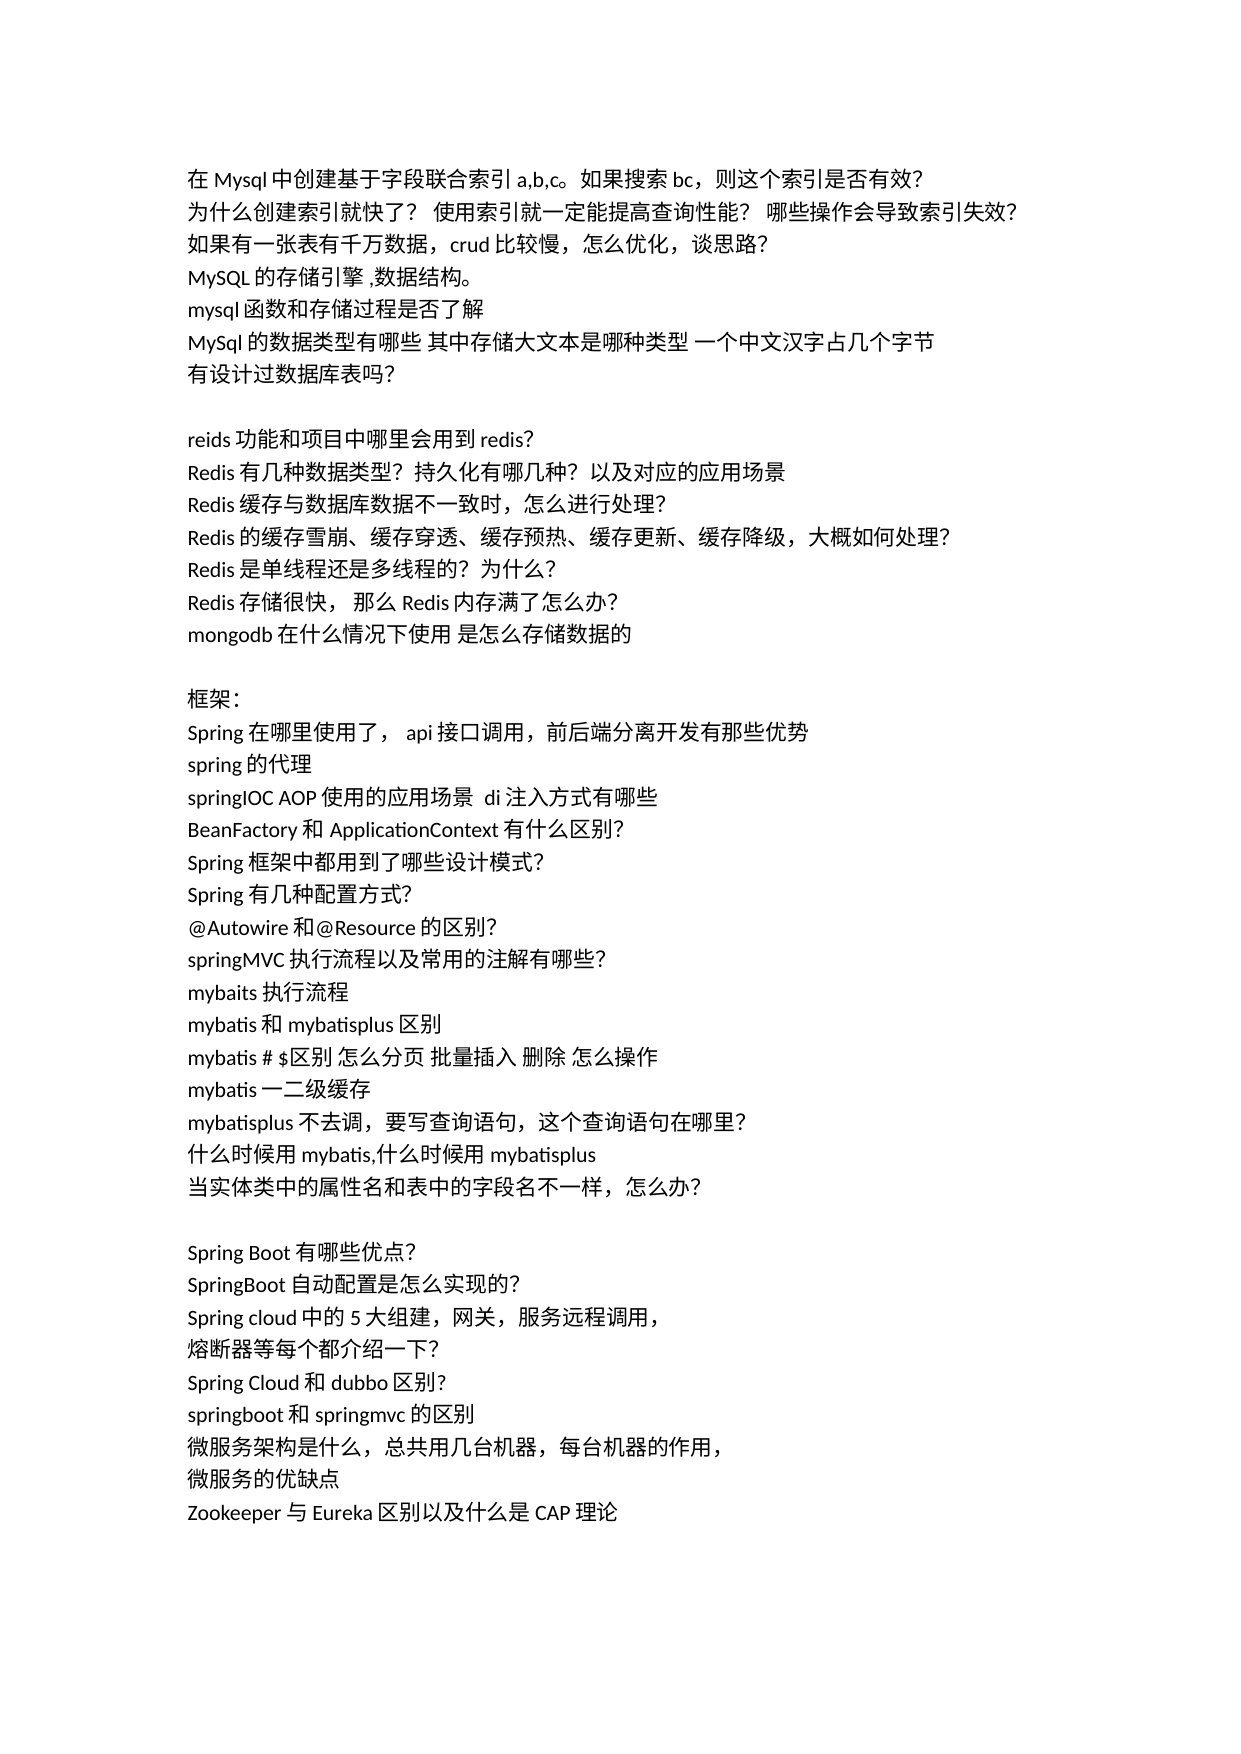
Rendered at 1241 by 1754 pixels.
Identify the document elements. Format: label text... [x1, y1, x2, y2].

text Redis的缓存雪崩、缓存穿透、缓存预热、缓存更新、缓存降级，大概如何处理？ [187, 519, 1053, 552]
text mybatis和mybatisplus区别 [187, 1007, 1053, 1039]
text mybaits执行流程 [187, 974, 1053, 1007]
text mybatisplus不去调，要写查询语句，这个查询语句在哪里？ [187, 1104, 1053, 1137]
text Redis缓存与数据库数据不一致时，怎么进行处理？ [187, 487, 1053, 519]
text Spring Cloud 和dubbo区别? [187, 1364, 1053, 1397]
text @Autowire和@Resource的区别？ [187, 909, 1053, 942]
text Spring cloud中的5大组建，网关，服务远程调用， [187, 1299, 1053, 1332]
text 在Mysql中创建基于字段联合索引a,b,c。如果搜索bc，则这个索引是否有效？ [187, 162, 1053, 194]
text 有设计过数据库表吗？ [187, 357, 1053, 389]
text Spring 有几种配置方式？ [187, 877, 1053, 909]
text Zookeeper与Eureka区别以及什么是CAP理论 [187, 1494, 1053, 1527]
text mybatis一二级缓存 [187, 1072, 1053, 1104]
text 微服务的优缺点 [187, 1462, 1053, 1494]
text MySQL的存储引擎 ,数据结构。 [187, 259, 1053, 292]
text Spring 框架中都用到了哪些设计模式？ [187, 844, 1053, 877]
text springMVC执行流程以及常用的注解有哪些？ [187, 942, 1053, 974]
text 如果有一张表有千万数据，crud比较慢，怎么优化，谈思路？ [187, 227, 1053, 259]
text BeanFactory 和 ApplicationContext 有什么区别？ [187, 812, 1053, 844]
text Spring在哪里使用了， api接口调用，前后端分离开发有那些优势 [187, 714, 1053, 747]
text mybatis # $区别 怎么分页 批量插入 删除 怎么操作 [187, 1039, 1053, 1072]
text Redis有几种数据类型？持久化有哪几种？以及对应的应用场景 [187, 454, 1053, 487]
text 为什么创建索引就快了？ 使用索引就一定能提高查询性能？ 哪些操作会导致索引失效？ [187, 194, 1053, 227]
text mysql函数和存储过程是否了解 [187, 292, 1053, 324]
text Spring Boot 有哪些优点？ [187, 1234, 1053, 1267]
text 微服务架构是什么，总共用几台机器，每台机器的作用， [187, 1429, 1053, 1462]
text 什么时候用mybatis,什么时候用mybatisplus [187, 1137, 1053, 1169]
text 当实体类中的属性名和表中的字段名不一样，怎么办？ [187, 1169, 1053, 1202]
text 熔断器等每个都介绍一下？ [187, 1332, 1053, 1364]
text SpringBoot自动配置是怎么实现的？ [187, 1267, 1053, 1299]
text 框架： [187, 682, 1053, 714]
text Redis是单线程还是多线程的？为什么？ [187, 552, 1053, 584]
text reids功能和项目中哪里会用到redis？ [187, 422, 1053, 454]
text MySql的数据类型有哪些 其中存储大文本是哪种类型 一个中文汉字占几个字节 [187, 324, 1053, 357]
text springIOC AOP使用的应用场景 di注入方式有哪些 [187, 779, 1053, 812]
text springboot和 springmvc的区别 [187, 1397, 1053, 1429]
text Redis存储很快， 那么Redis内存满了怎么办？ [187, 584, 1053, 617]
text spring的代理 [187, 747, 1053, 779]
text mongodb在什么情况下使用 是怎么存储数据的 [187, 617, 1053, 649]
